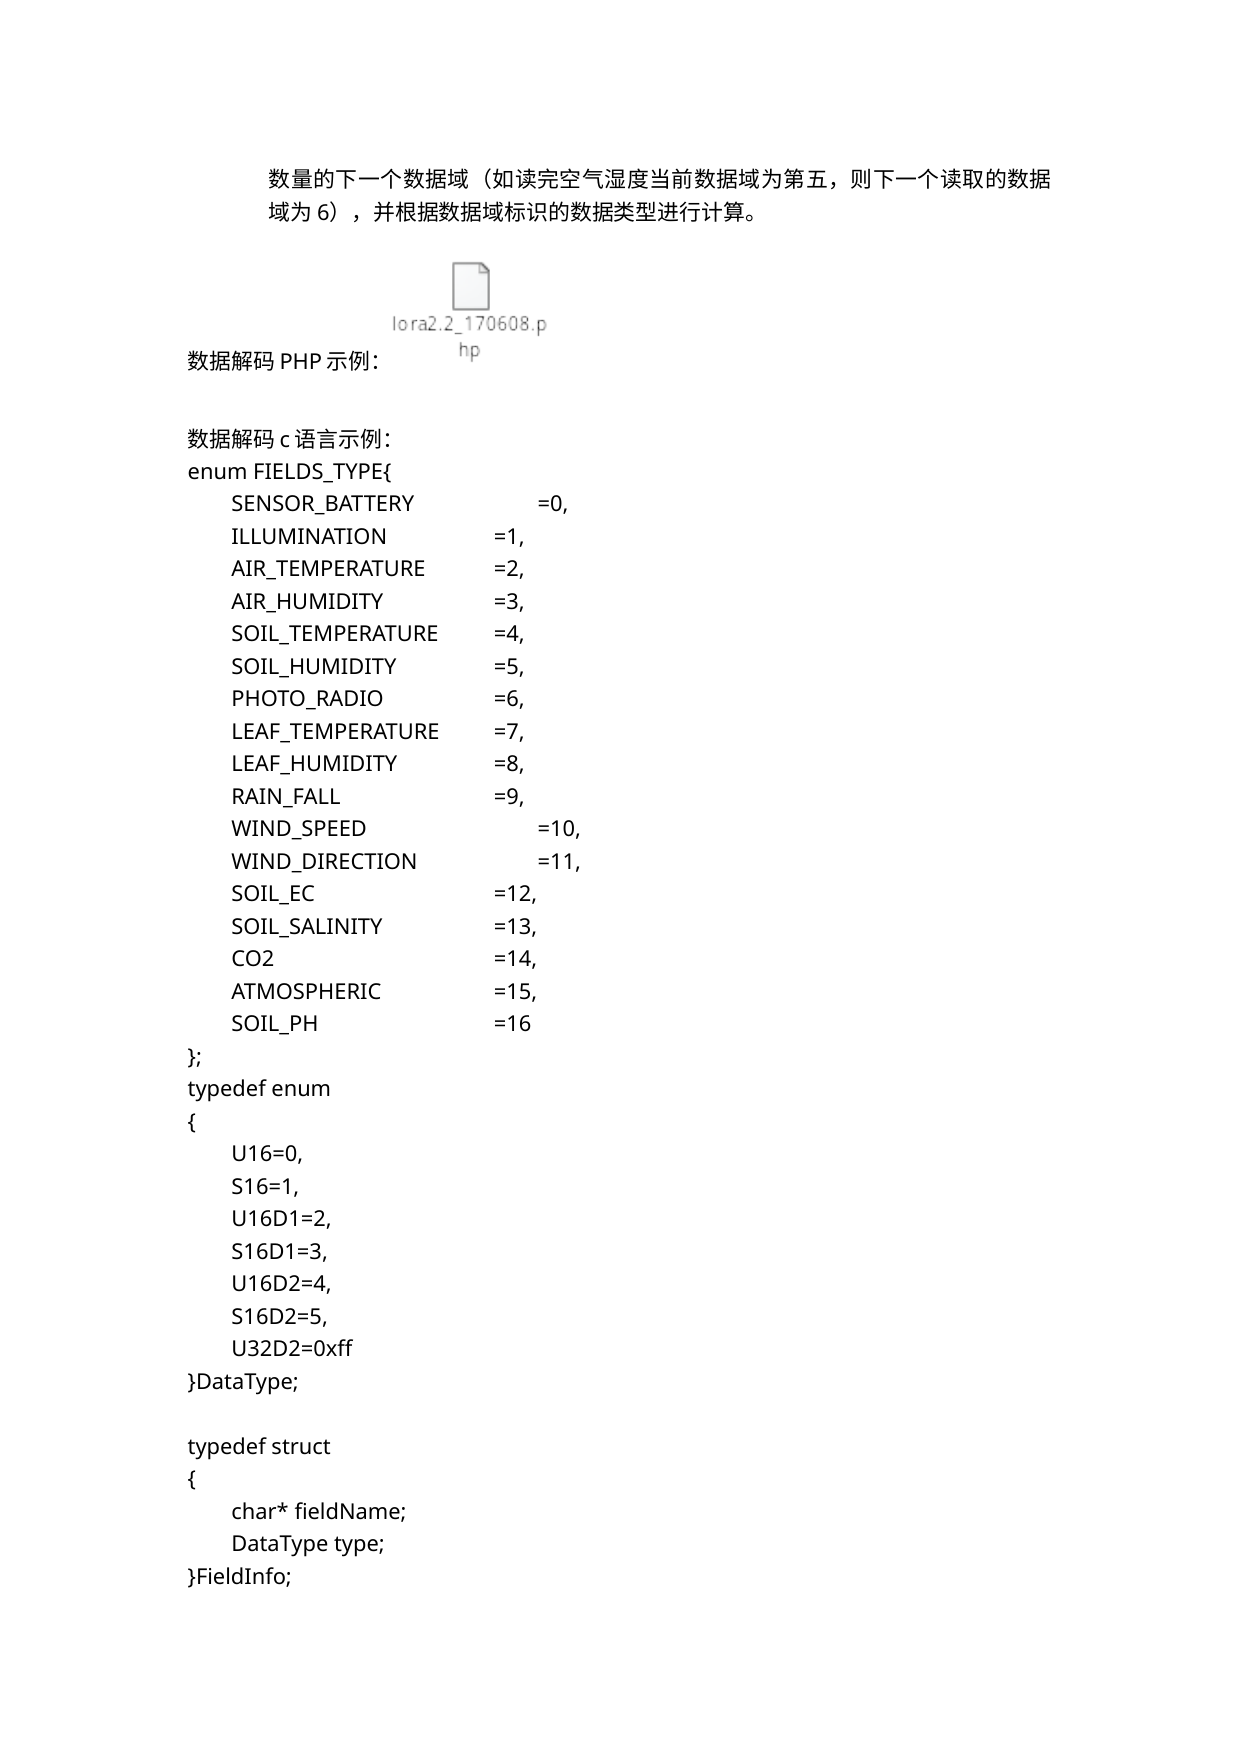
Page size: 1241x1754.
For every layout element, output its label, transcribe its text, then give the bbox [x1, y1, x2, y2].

text LEAF_HUMIDITY =8, [187, 747, 1053, 779]
text char* fieldName; [187, 1494, 1053, 1527]
text SOIL_PH =16 [187, 1007, 1053, 1039]
text }DataType; [187, 1364, 1053, 1397]
text }; [187, 1039, 1053, 1072]
text CO2 =14, [187, 942, 1053, 974]
text WIND_DIRECTION =11, [187, 844, 1053, 877]
text U32D2=0xff [187, 1332, 1053, 1364]
text SENSOR_BATTERY =0, [187, 487, 1053, 519]
text }FieldInfo; [187, 1559, 1053, 1592]
text SOIL_TEMPERATURE =4, [187, 617, 1053, 649]
text ILLUMINATION =1, [187, 519, 1053, 552]
text S16D1=3, [187, 1234, 1053, 1267]
text U16D1=2, [187, 1202, 1053, 1234]
text AIR_TEMPERATURE =2, [187, 552, 1053, 584]
text 数据解码PHP示例： [187, 259, 1053, 389]
text typedef struct [187, 1429, 1053, 1462]
text U16D2=4, [187, 1267, 1053, 1299]
text enum FIELDS_TYPE{ [187, 454, 1053, 487]
text DataType type; [187, 1527, 1053, 1559]
text S16D2=5, [187, 1299, 1053, 1332]
text S16=1, [187, 1169, 1053, 1202]
text { [187, 1104, 1053, 1137]
text SOIL_SALINITY =13, [187, 909, 1053, 942]
text typedef enum [187, 1072, 1053, 1104]
text { [187, 1462, 1053, 1494]
text 数据解码c语言示例： [187, 422, 1053, 454]
text SOIL_EC =12, [187, 877, 1053, 909]
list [231, 162, 1053, 227]
text LEAF_TEMPERATURE =7, [187, 714, 1053, 747]
text RAIN_FALL =9, [187, 779, 1053, 812]
text U16=0, [187, 1137, 1053, 1169]
text SOIL_HUMIDITY =5, [187, 649, 1053, 682]
text ATMOSPHERIC =15, [187, 974, 1053, 1007]
text WIND_SPEED =10, [187, 812, 1053, 844]
text PHOTO_RADIO =6, [187, 682, 1053, 714]
text AIR_HUMIDITY =3, [187, 584, 1053, 617]
